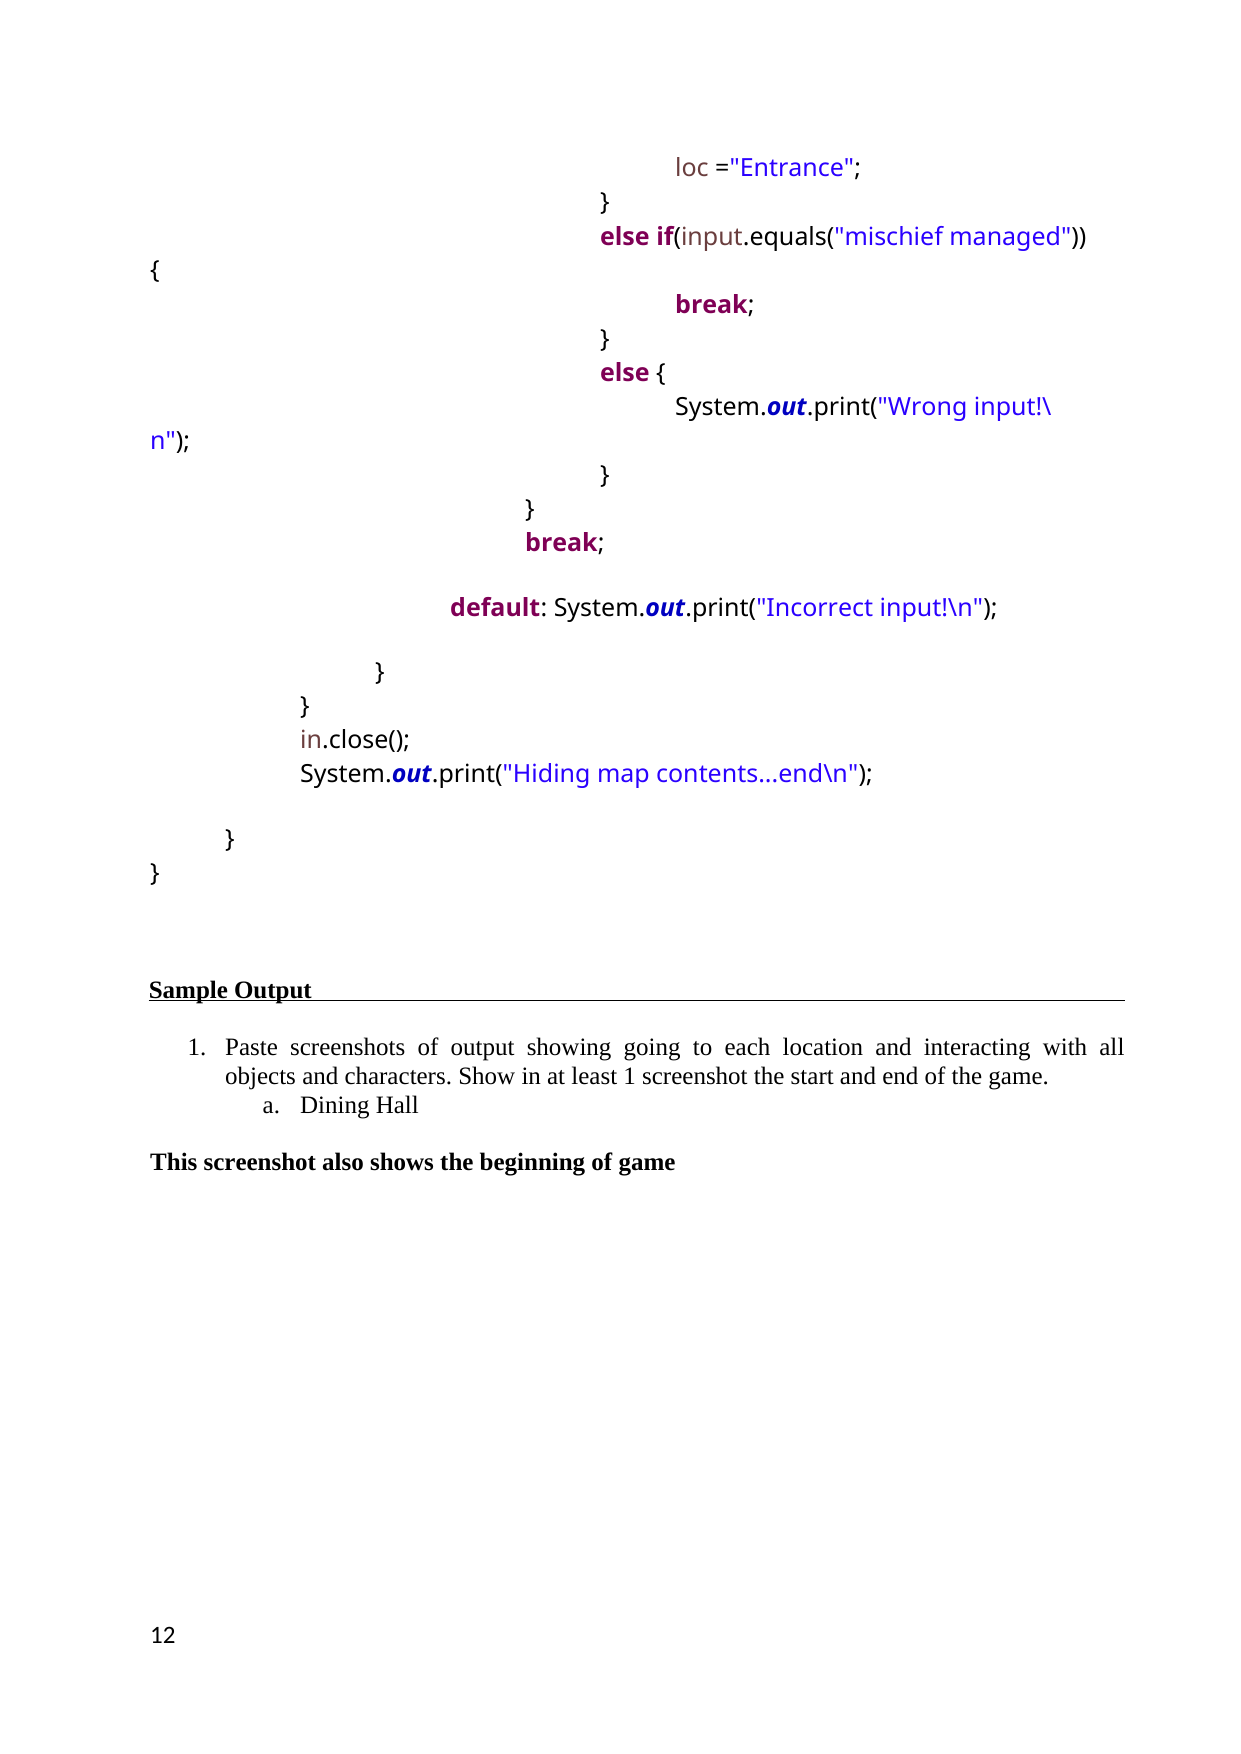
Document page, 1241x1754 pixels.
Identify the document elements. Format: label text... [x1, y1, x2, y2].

text loc ="Entrance"; [150, 150, 1090, 184]
text } [150, 184, 1090, 218]
text } [150, 491, 1090, 525]
text This screenshot also shows the beginning of game [150, 1147, 1090, 1176]
text System.out.print("Wrong input!\n"); [150, 388, 1090, 457]
text } [150, 855, 1090, 889]
text } [150, 654, 1090, 688]
text } [150, 688, 1090, 722]
text } [150, 320, 1090, 354]
list Paste screenshots of output showing going to each location and interacting with all objects and characters. Show in at least 1 screenshot the start and end of the game. [187, 1032, 1125, 1090]
text Sample Output [148, 975, 1178, 1004]
text else if(input.equals("mischief managed")) { [150, 218, 1090, 286]
text in.close(); [150, 722, 1090, 756]
list Dining Hall [262, 1090, 1090, 1119]
text System.out.print("Hiding map contents...end\n"); [150, 756, 1090, 790]
text } [150, 821, 1090, 855]
text break; [150, 286, 1090, 320]
text default: System.out.print("Incorrect input!\n"); [150, 589, 1090, 623]
text else { [150, 354, 1090, 388]
text } [150, 457, 1090, 491]
text break; [150, 525, 1090, 559]
